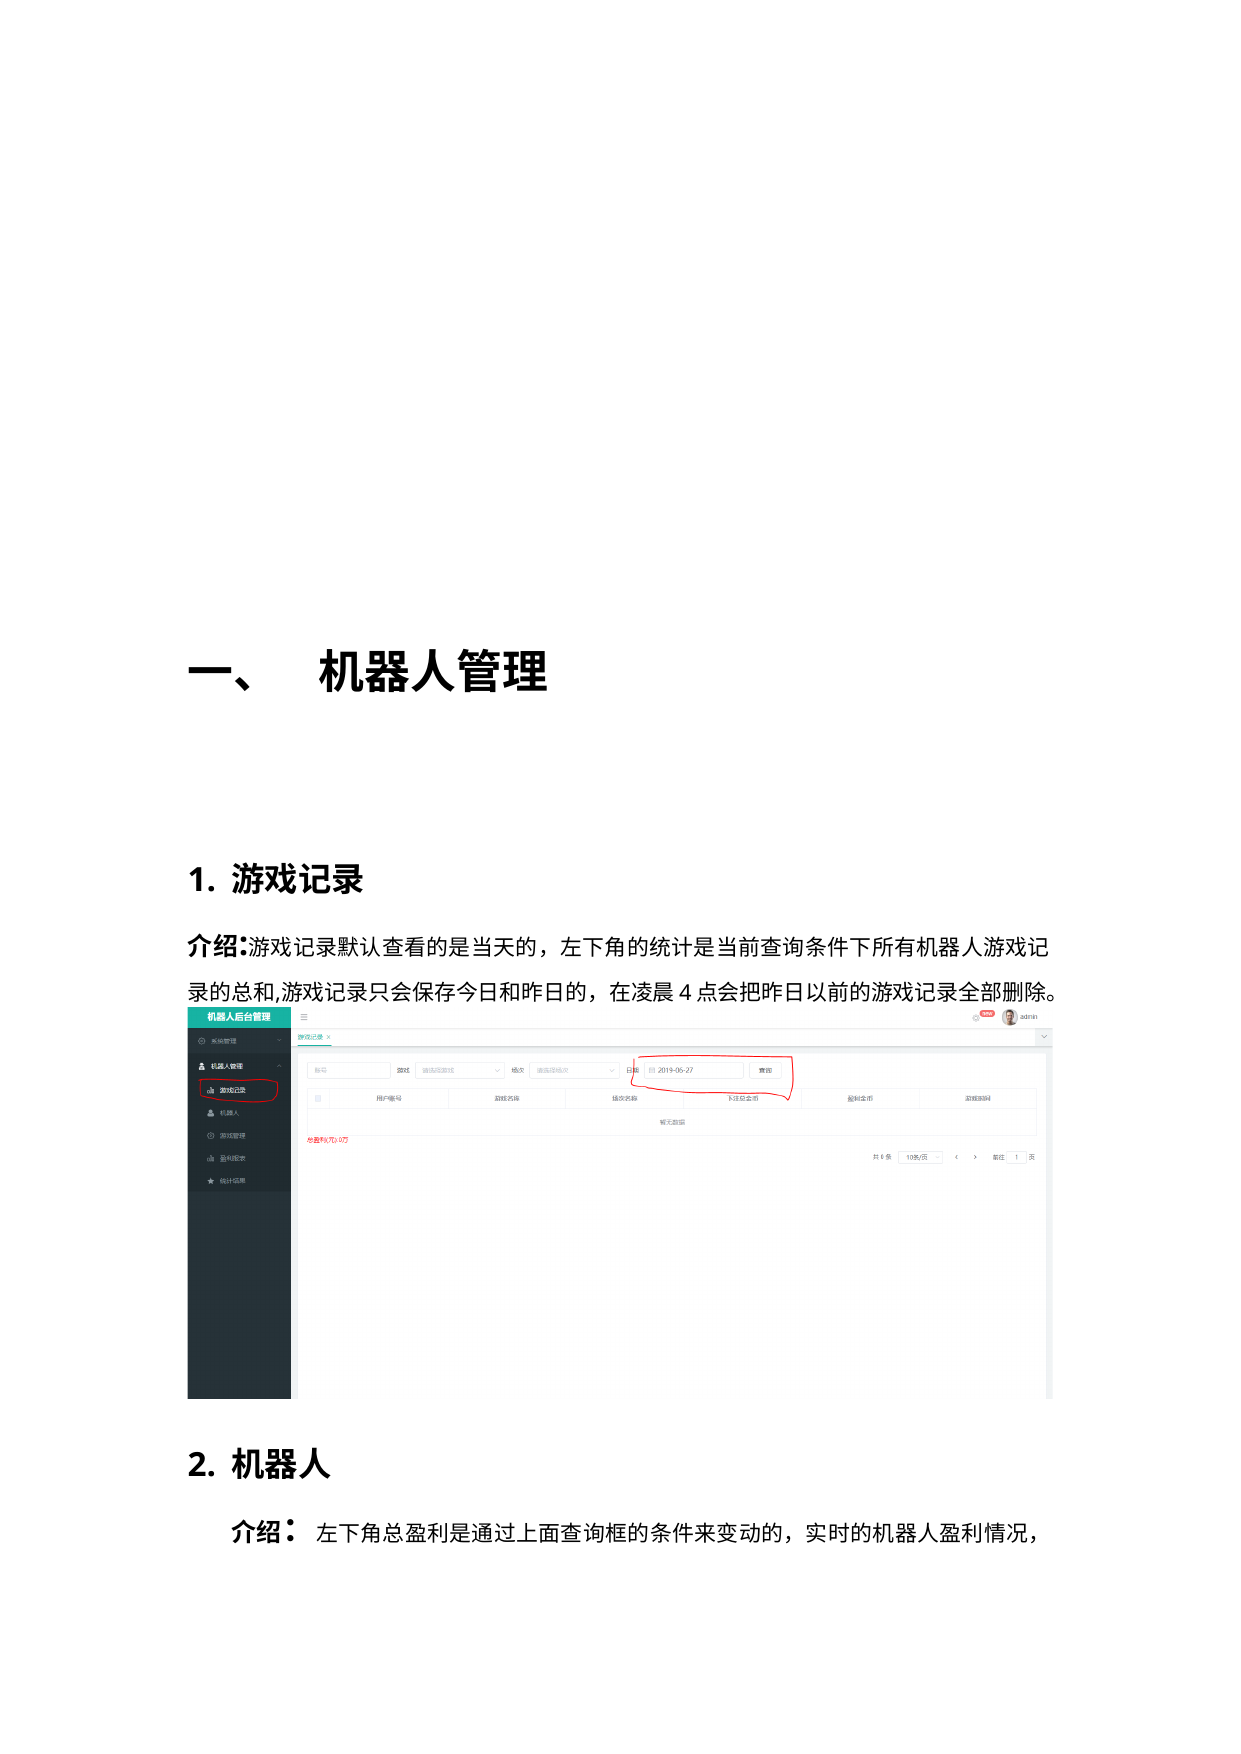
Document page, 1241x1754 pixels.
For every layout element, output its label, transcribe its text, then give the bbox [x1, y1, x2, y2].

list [231, 1494, 1053, 1559]
list 游戏记录 [187, 844, 1053, 909]
subtitle 机器人管理 [187, 620, 1053, 717]
picture [187, 1007, 1053, 1399]
list 机器人 [187, 1429, 1053, 1494]
text 介绍:游戏记录默认查看的是当天的，左下角的统计是当前查询条件下所有机器人游戏记录的总和,游戏记录只会保存今日和昨日的，在凌晨4点会把昨日以前的游戏记录全部删除。 [187, 909, 1053, 1007]
